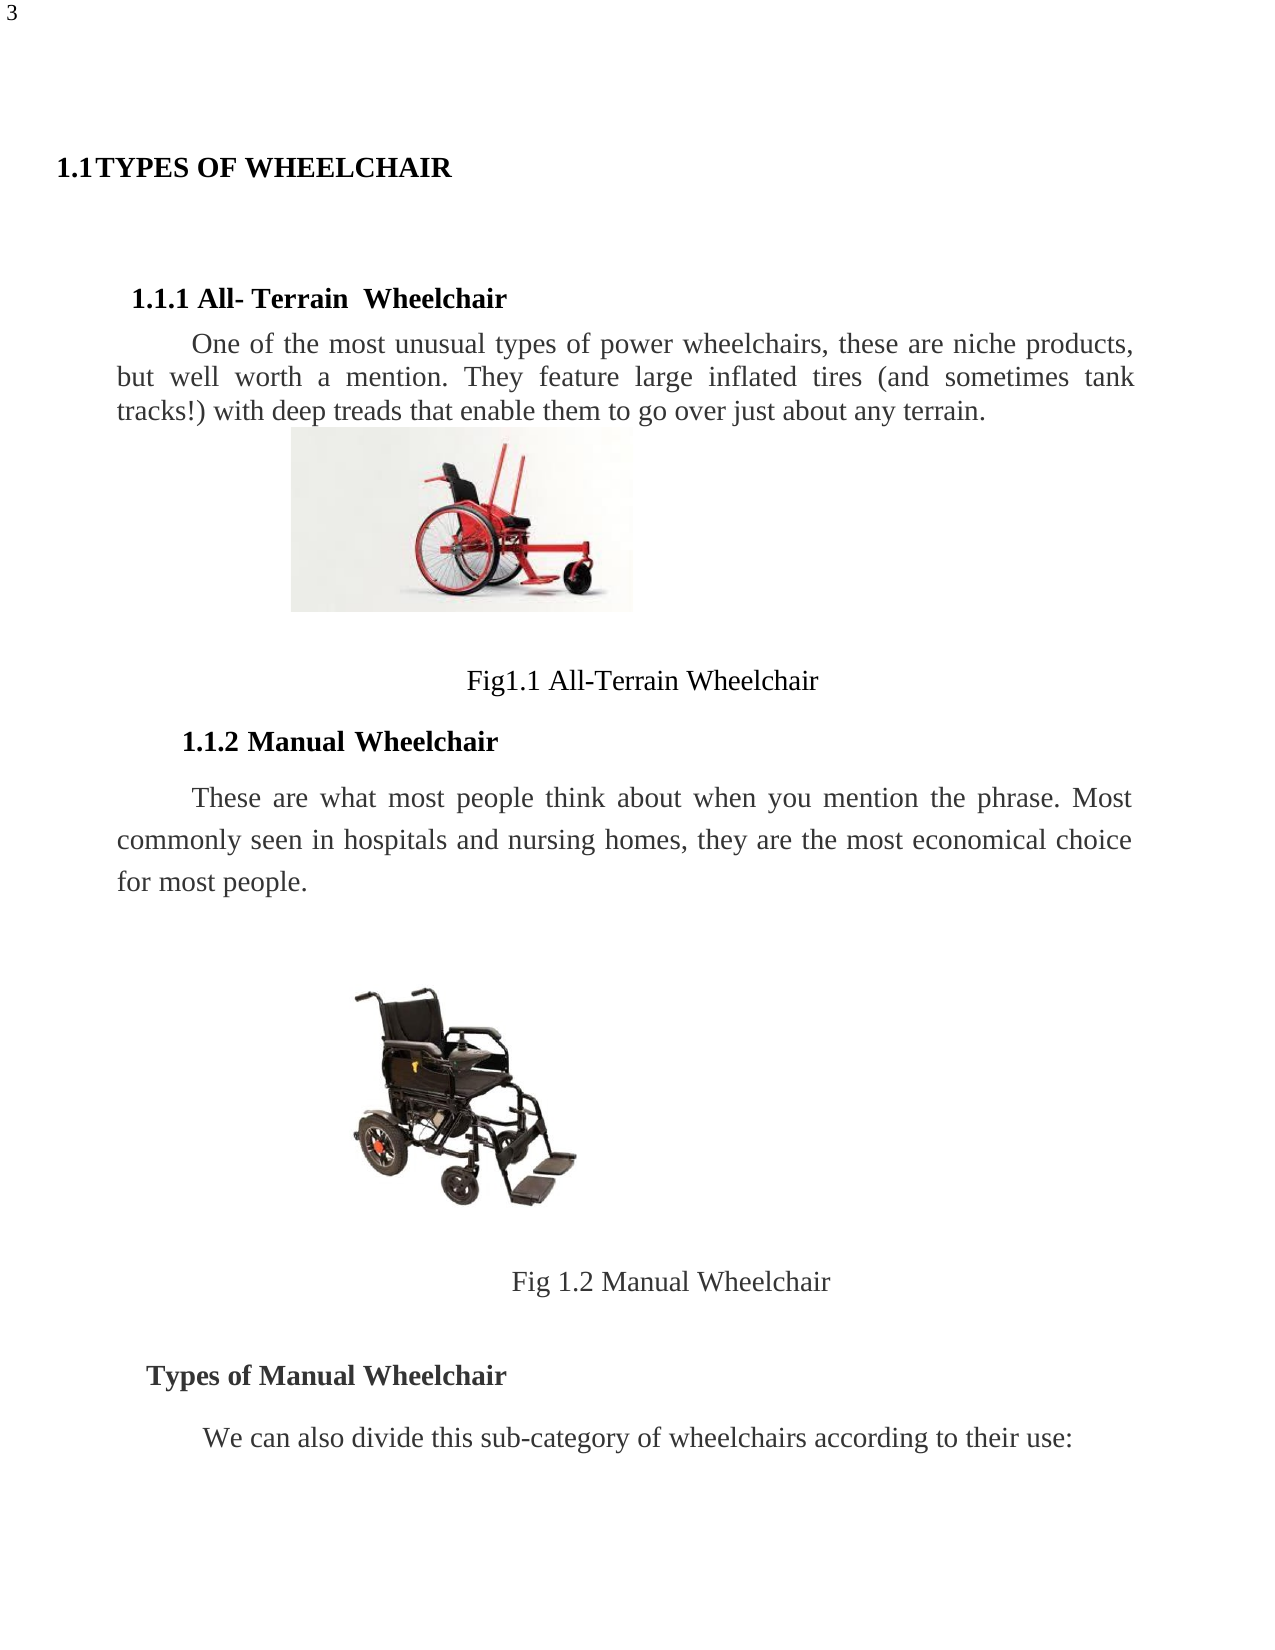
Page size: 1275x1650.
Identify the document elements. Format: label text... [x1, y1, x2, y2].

text Fig1.1 All-Terrain Wheelchair [102, 663, 1183, 697]
text We can also divide this sub-category of wheelchairs according to their use: [102, 1420, 1173, 1454]
text One of the most unusual types of power wheelchairs, these are niche products, but well worth a mention. They feature large inflated tires (and sometimes tank tracks!) with deep treads that enable them to go over just about any terrain. [117, 326, 1135, 427]
text Fig 1.2 Manual Wheelchair [511, 1264, 1183, 1297]
picture [290, 427, 634, 612]
picture [349, 984, 578, 1208]
subtitle TYPES OF WHEELCHAIR [56, 150, 1183, 183]
text These are what most people think about when you mention the phrase. Most commonly seen in hospitals and nursing homes, they are the most economical choice for most people. [117, 780, 1133, 897]
subtitle Types of Manual Wheelchair [146, 1358, 1183, 1391]
list All- Terrain Wheelchair [131, 282, 1183, 315]
subtitle Manual Wheelchair [182, 724, 1183, 758]
